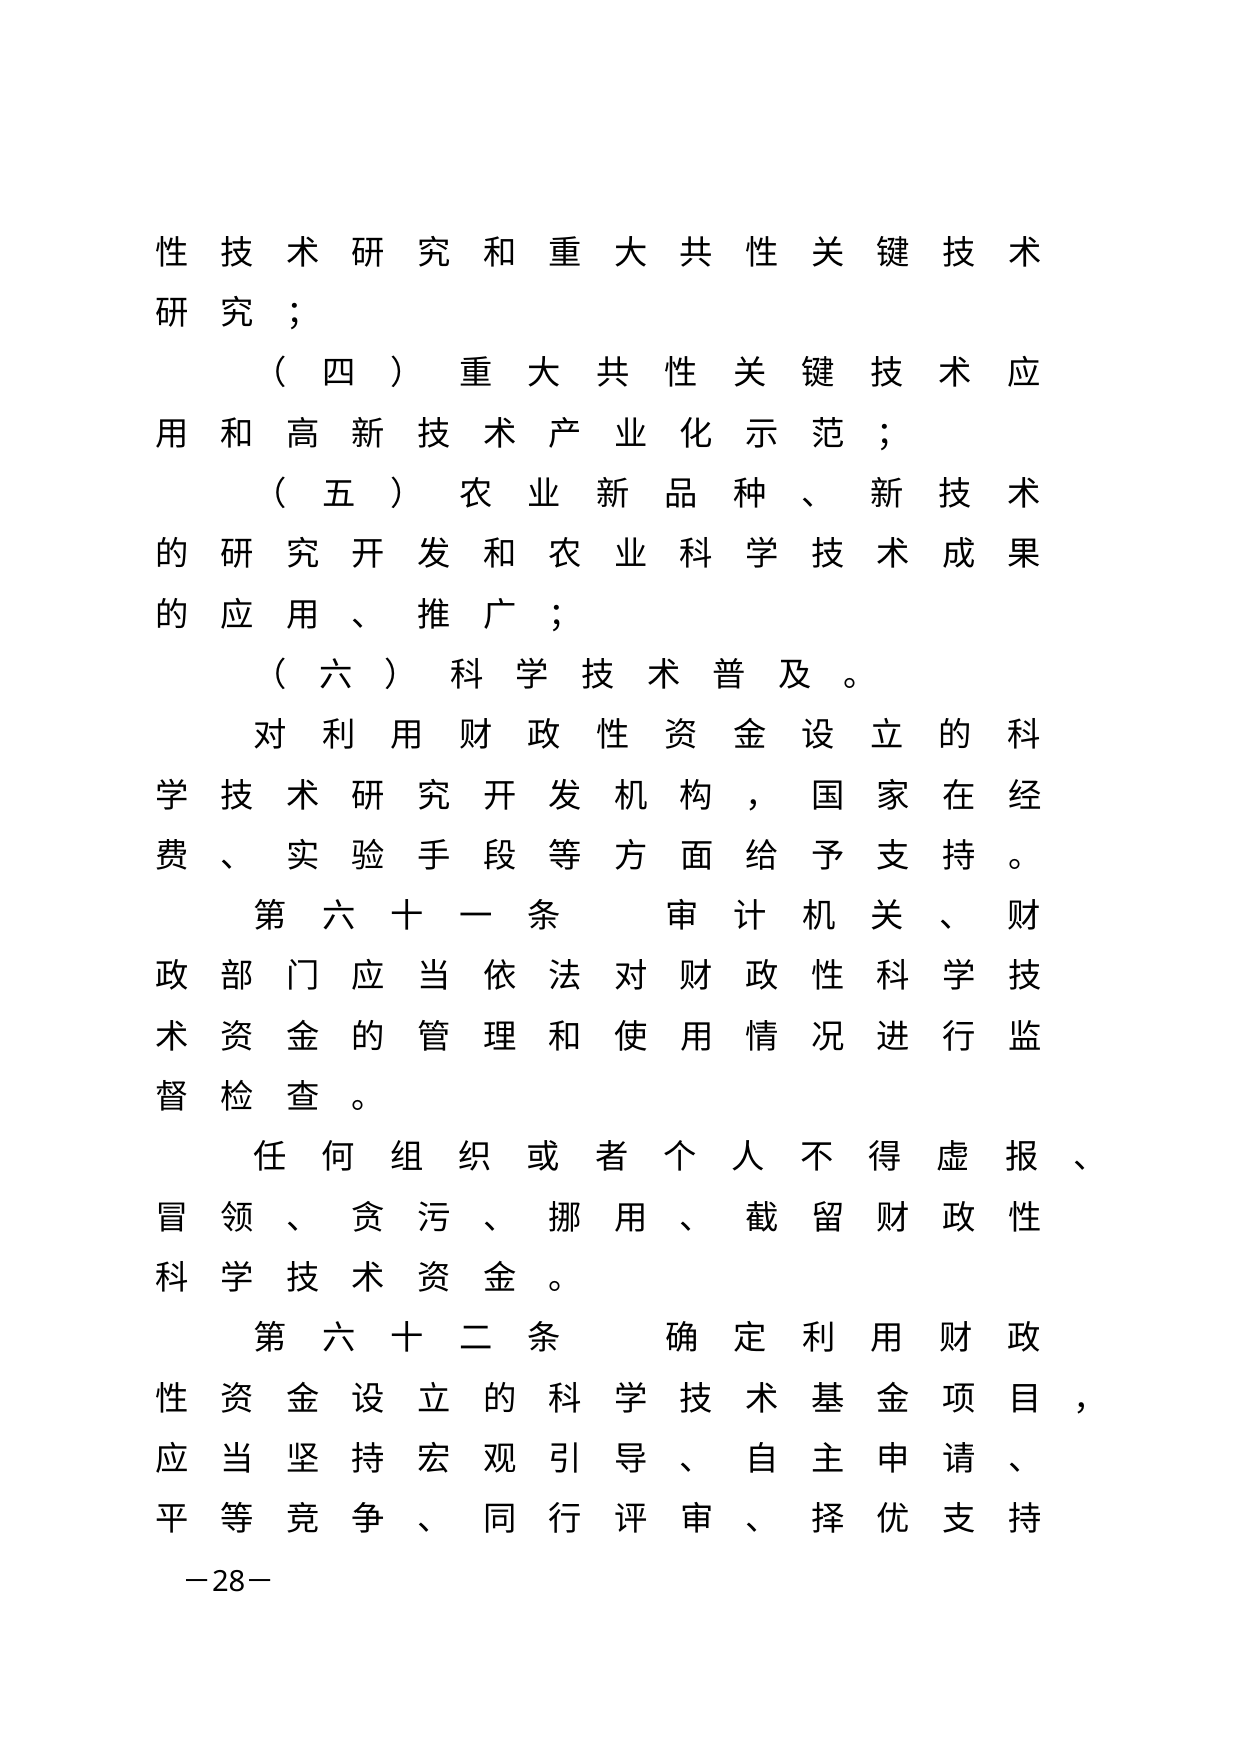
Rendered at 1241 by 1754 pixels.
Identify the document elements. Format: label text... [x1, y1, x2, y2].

text 第六十一条 审计机关、财政部门应当依法对财政性科学技术资金的管理和使用情况进行监督检查。 [155, 883, 1073, 1124]
text （六）科学技术普及。 [155, 642, 1073, 702]
text 任何组织或者个人不得虚报、冒领、贪污、挪用、截留财政性科学技术资金。 [155, 1124, 1073, 1305]
text （四）重大共性关键技术应用和高新技术产业化示范； [155, 340, 1073, 461]
text （三）对经济建设和社会发展具有战略性、基础性、前瞻性作用的前沿技术研究、社会公益性技术研究和重大共性关键技术研究； [155, 219, 1073, 340]
text 第六十二条 确定利用财政性资金设立的科学技术基金项目，应当坚持宏观引导、自主申请、平等竞争、同行评审、择优支持的原则；确定利用财政性资金设立的科学技术计划项目的项目承担者，应当按照国家有关规定择优确定。 [155, 1305, 1073, 1546]
text 对利用财政性资金设立的科学技术研究开发机构，国家在经费、实验手段等方面给予支持。 [155, 702, 1073, 883]
text （五）农业新品种、新技术的研究开发和农业科学技术成果的应用、推广； [155, 461, 1073, 642]
